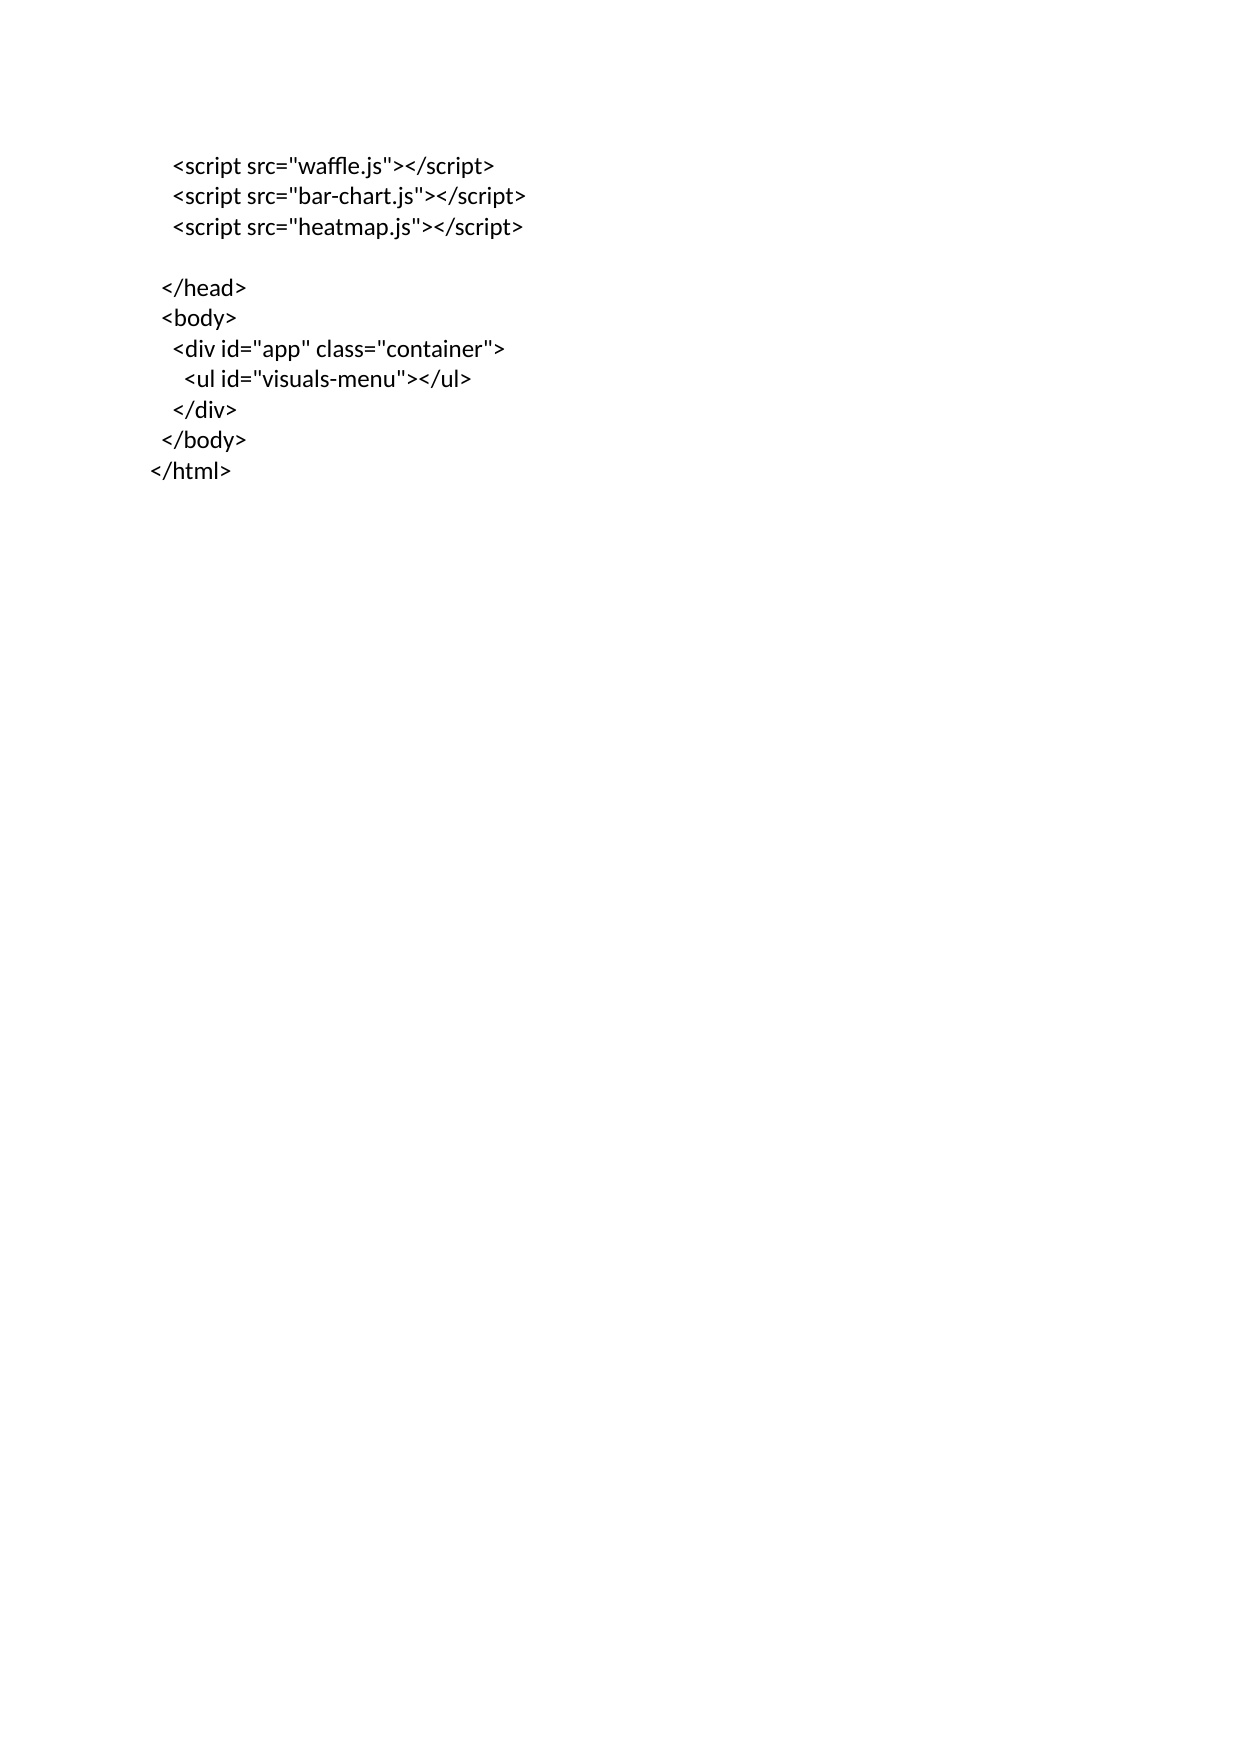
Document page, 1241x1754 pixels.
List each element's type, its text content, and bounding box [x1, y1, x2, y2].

text <script src="waffle.js"></script> [150, 150, 1090, 181]
text </div> [150, 394, 1090, 425]
text <ul id="visuals-menu"></ul> [150, 364, 1090, 394]
text <script src="heatmap.js"></script> [150, 211, 1090, 242]
text </body> [150, 425, 1090, 455]
text <script src="bar-chart.js"></script> [150, 181, 1090, 211]
text </html> [150, 455, 1090, 486]
text <div id="app" class="container"> [150, 333, 1090, 364]
text </head> [150, 272, 1090, 303]
text <body> [150, 303, 1090, 333]
